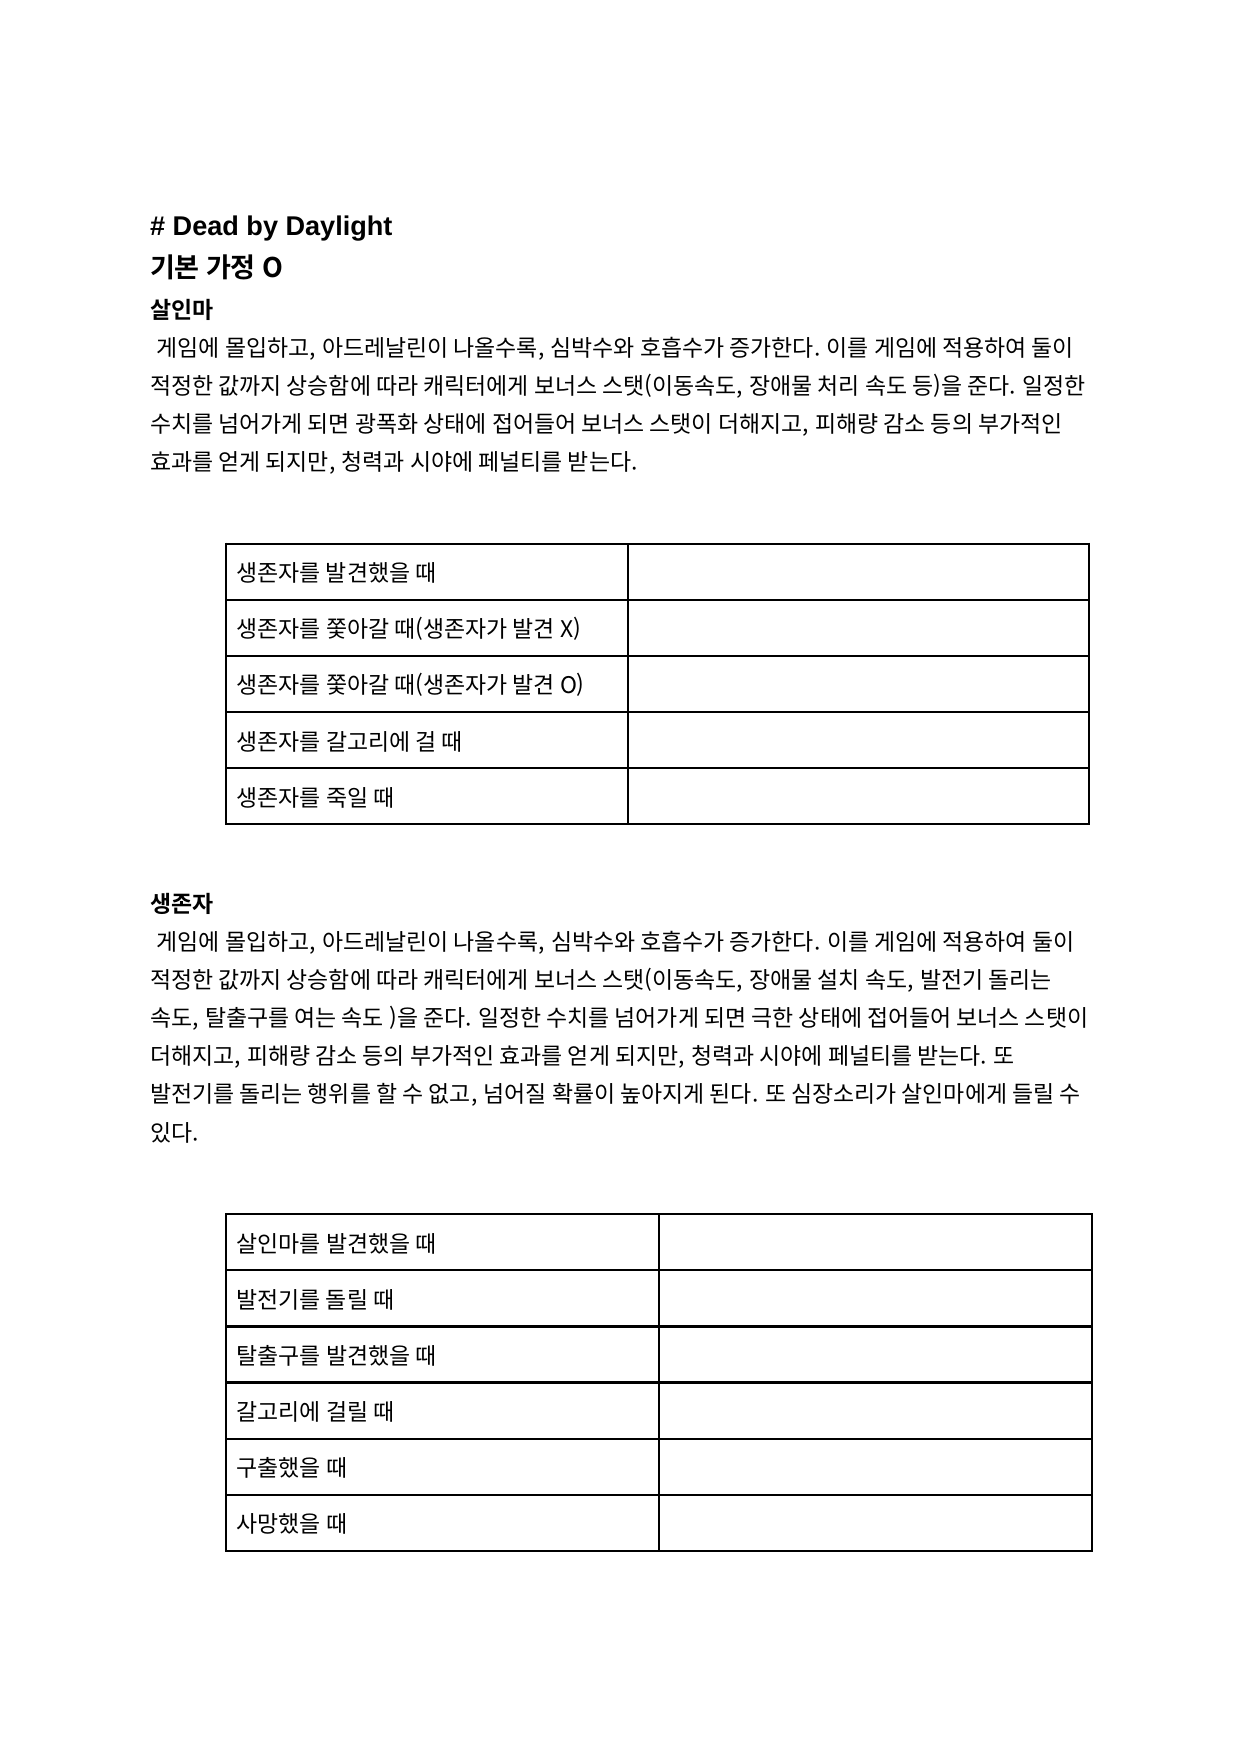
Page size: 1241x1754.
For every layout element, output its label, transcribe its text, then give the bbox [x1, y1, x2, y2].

table_cell [629, 601, 1088, 655]
table_cell 구출했을 때 [227, 1440, 658, 1494]
text 생존자 [150, 886, 1090, 919]
table_cell 갈고리에 걸릴 때 [227, 1384, 658, 1438]
table_cell 사망했을 때 [227, 1496, 658, 1550]
table_cell [660, 1271, 1091, 1325]
text 살인마 [150, 291, 1090, 325]
table_cell 탈출구를 발견했을 때 [227, 1328, 658, 1381]
table_cell [660, 1328, 1091, 1381]
table_cell [660, 1440, 1091, 1494]
text 기본 가정 O [150, 246, 1090, 286]
table_header [629, 545, 1088, 599]
text 게임에 몰입하고, 아드레날린이 나올수록, 심박수와 호흡수가 증가한다. 이를 게임에 적용하여 둘이 적정한 값까지 상승함에 따라 캐릭터에게 보너스 스탯(이동속도, 장애물 설치 속도, 발전기 돌리는 속도, 탈출구를 여는 속도 )을 준다. 일정한 수치를 넘어가게 되면 극한 상태에 접어들어 보너스 스탯이 더해지고, 피해량 감소 등의 부가적인 효과를 얻게 되지만, 청력과 시야에 페널티를 받는다. 또 발전기를 돌리는 행위를 할 수 없고, 넘어질 확률이 높아지게 된다. 또 심장소리가 살인마에게 들릴 수 있다. [150, 924, 1090, 1148]
text # Dead by Daylight [150, 210, 1090, 242]
table_header [660, 1215, 1091, 1269]
table_cell [629, 713, 1088, 767]
table_cell [629, 769, 1088, 823]
table_header 생존자를 발견했을 때 [227, 545, 627, 599]
table_cell [629, 657, 1088, 711]
table_cell 생존자를 쫓아갈 때(생존자가 발견 O) [227, 657, 627, 711]
table_cell 생존자를 죽일 때 [227, 769, 627, 823]
table_cell [660, 1496, 1091, 1550]
table_cell 생존자를 쫓아갈 때(생존자가 발견 X) [227, 601, 627, 655]
text 게임에 몰입하고, 아드레날린이 나올수록, 심박수와 호흡수가 증가한다. 이를 게임에 적용하여 둘이 적정한 값까지 상승함에 따라 캐릭터에게 보너스 스탯(이동속도, 장애물 처리 속도 등)을 준다. 일정한 수치를 넘어가게 되면 광폭화 상태에 접어들어 보너스 스탯이 더해지고, 피해량 감소 등의 부가적인 효과를 얻게 되지만, 청력과 시야에 페널티를 받는다. [150, 329, 1090, 477]
table_cell 발전기를 돌릴 때 [227, 1271, 658, 1325]
table_header 살인마를 발견했을 때 [227, 1215, 658, 1269]
table_cell [660, 1384, 1091, 1438]
table_cell 생존자를 갈고리에 걸 때 [227, 713, 627, 767]
